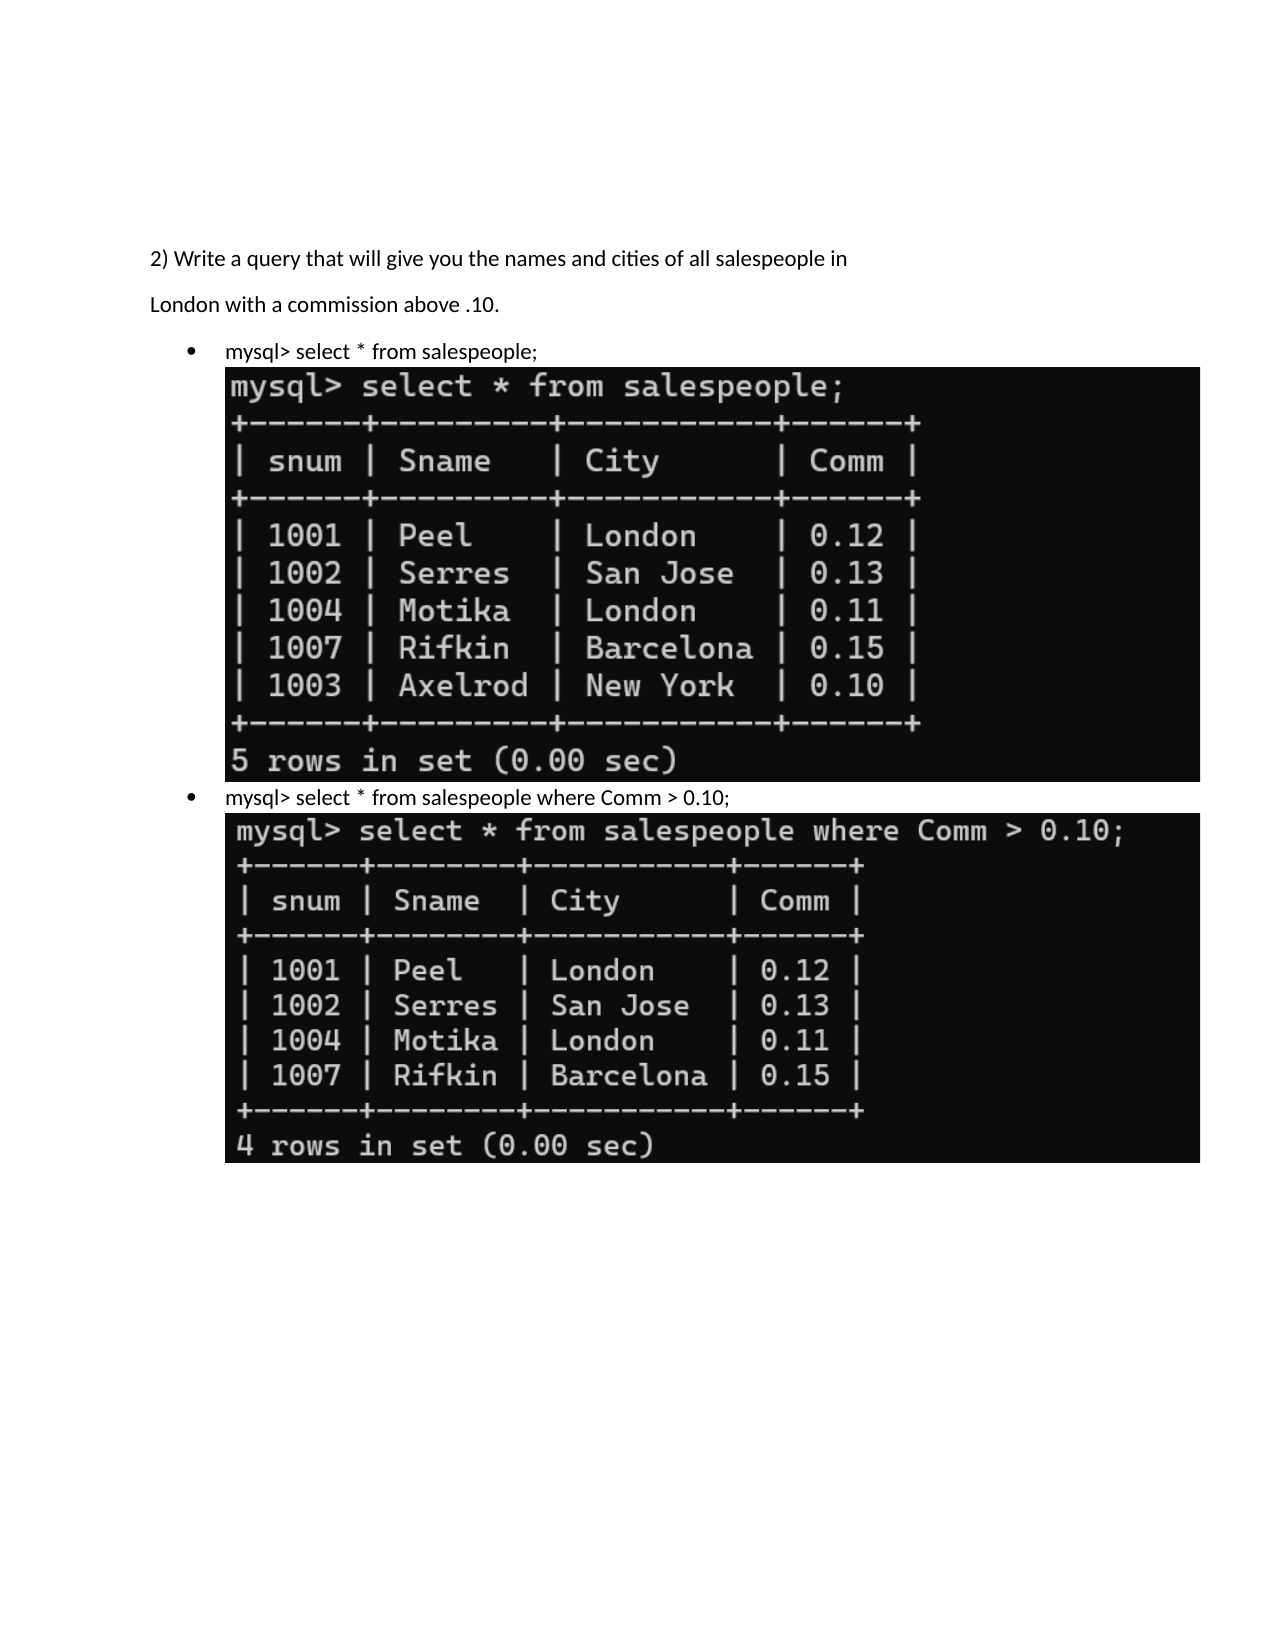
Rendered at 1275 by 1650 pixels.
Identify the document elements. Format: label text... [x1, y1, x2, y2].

picture [225, 367, 1200, 782]
picture [225, 813, 1200, 1163]
list mysql> select * from salespeople where Comm > 0.10; [187, 783, 1125, 811]
text London with a commission above .10. [150, 291, 1125, 319]
text 2) Write a query that will give you the names and cities of all salespeople in [150, 244, 1125, 272]
list mysql> select * from salespeople; [187, 337, 1125, 366]
